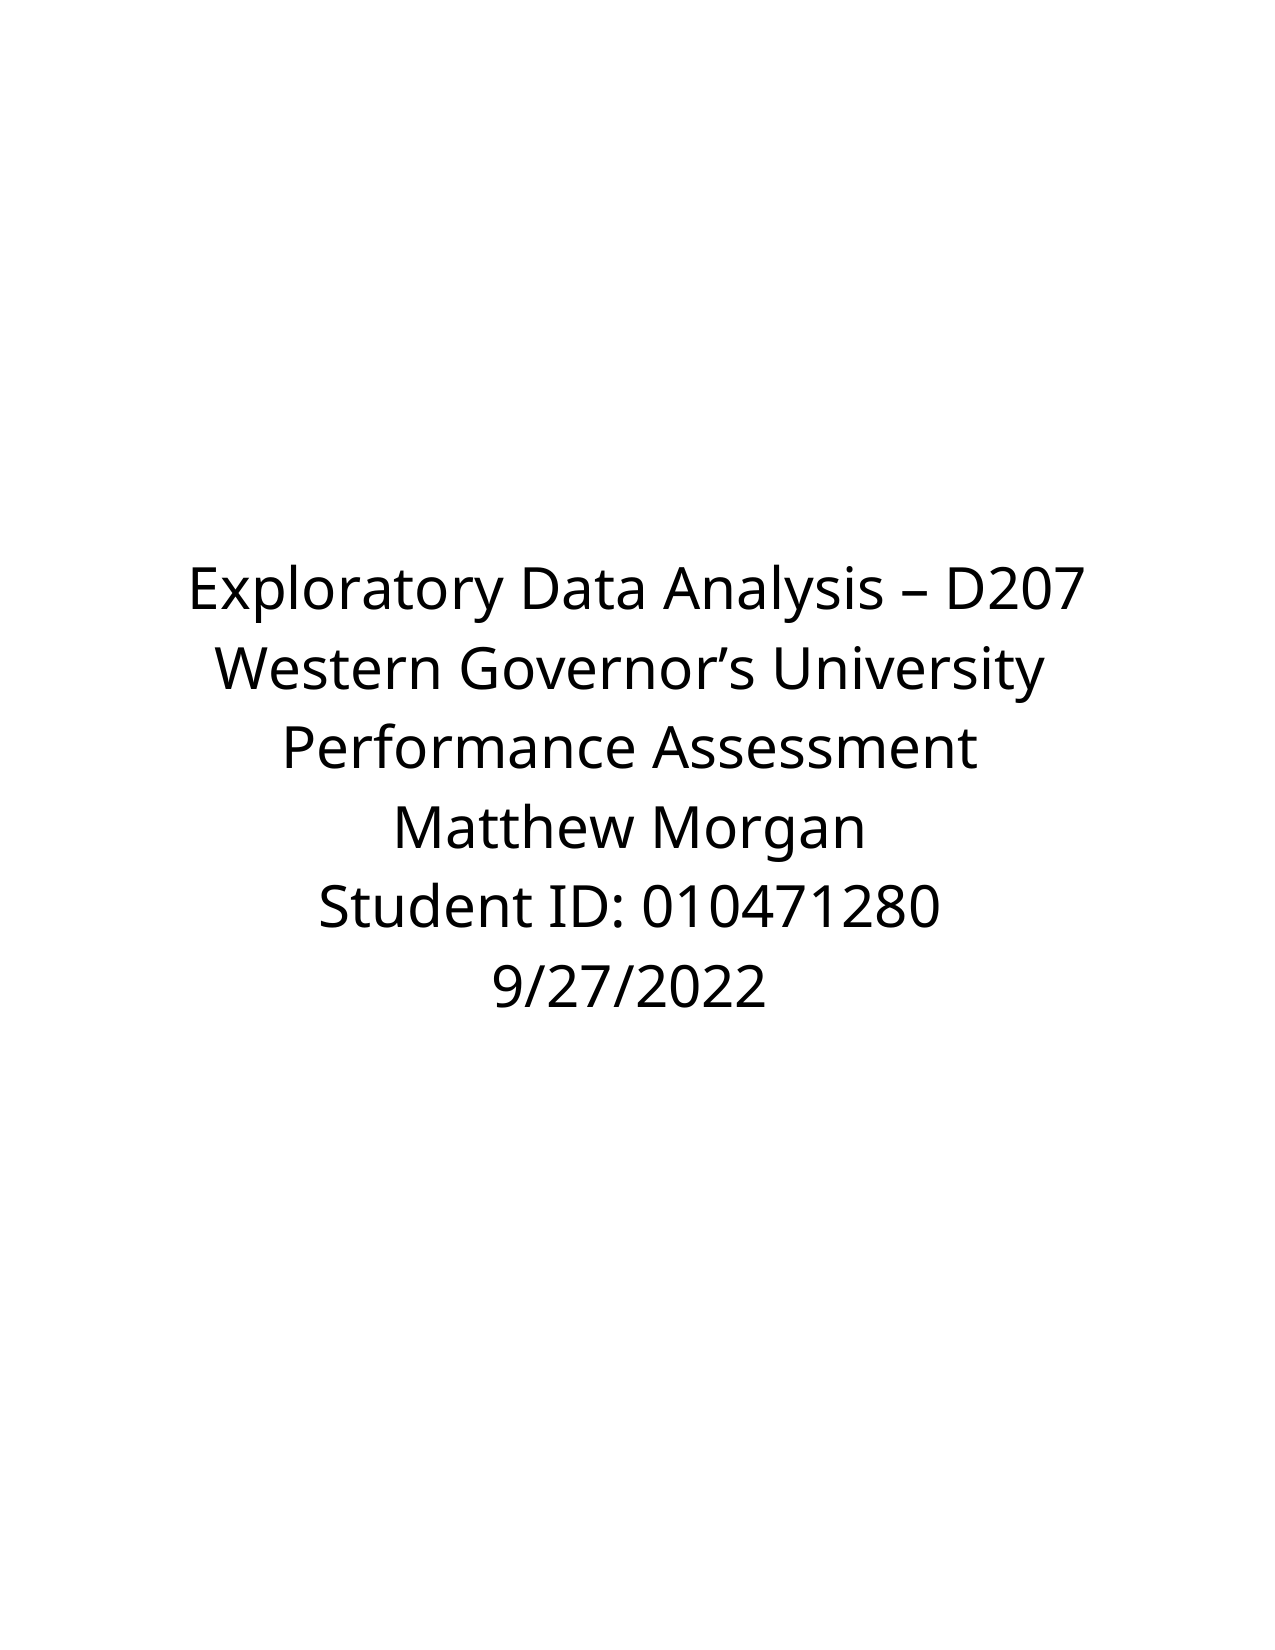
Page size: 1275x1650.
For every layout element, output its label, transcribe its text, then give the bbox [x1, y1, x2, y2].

text Student ID: 010471280 [150, 865, 1125, 945]
text Matthew Morgan [150, 786, 1125, 865]
text Exploratory Data Analysis – D207 [150, 547, 1125, 627]
text 9/27/2022 [150, 945, 1125, 1024]
text Performance Assessment [150, 706, 1125, 786]
text Western Governor’s University [150, 627, 1125, 706]
